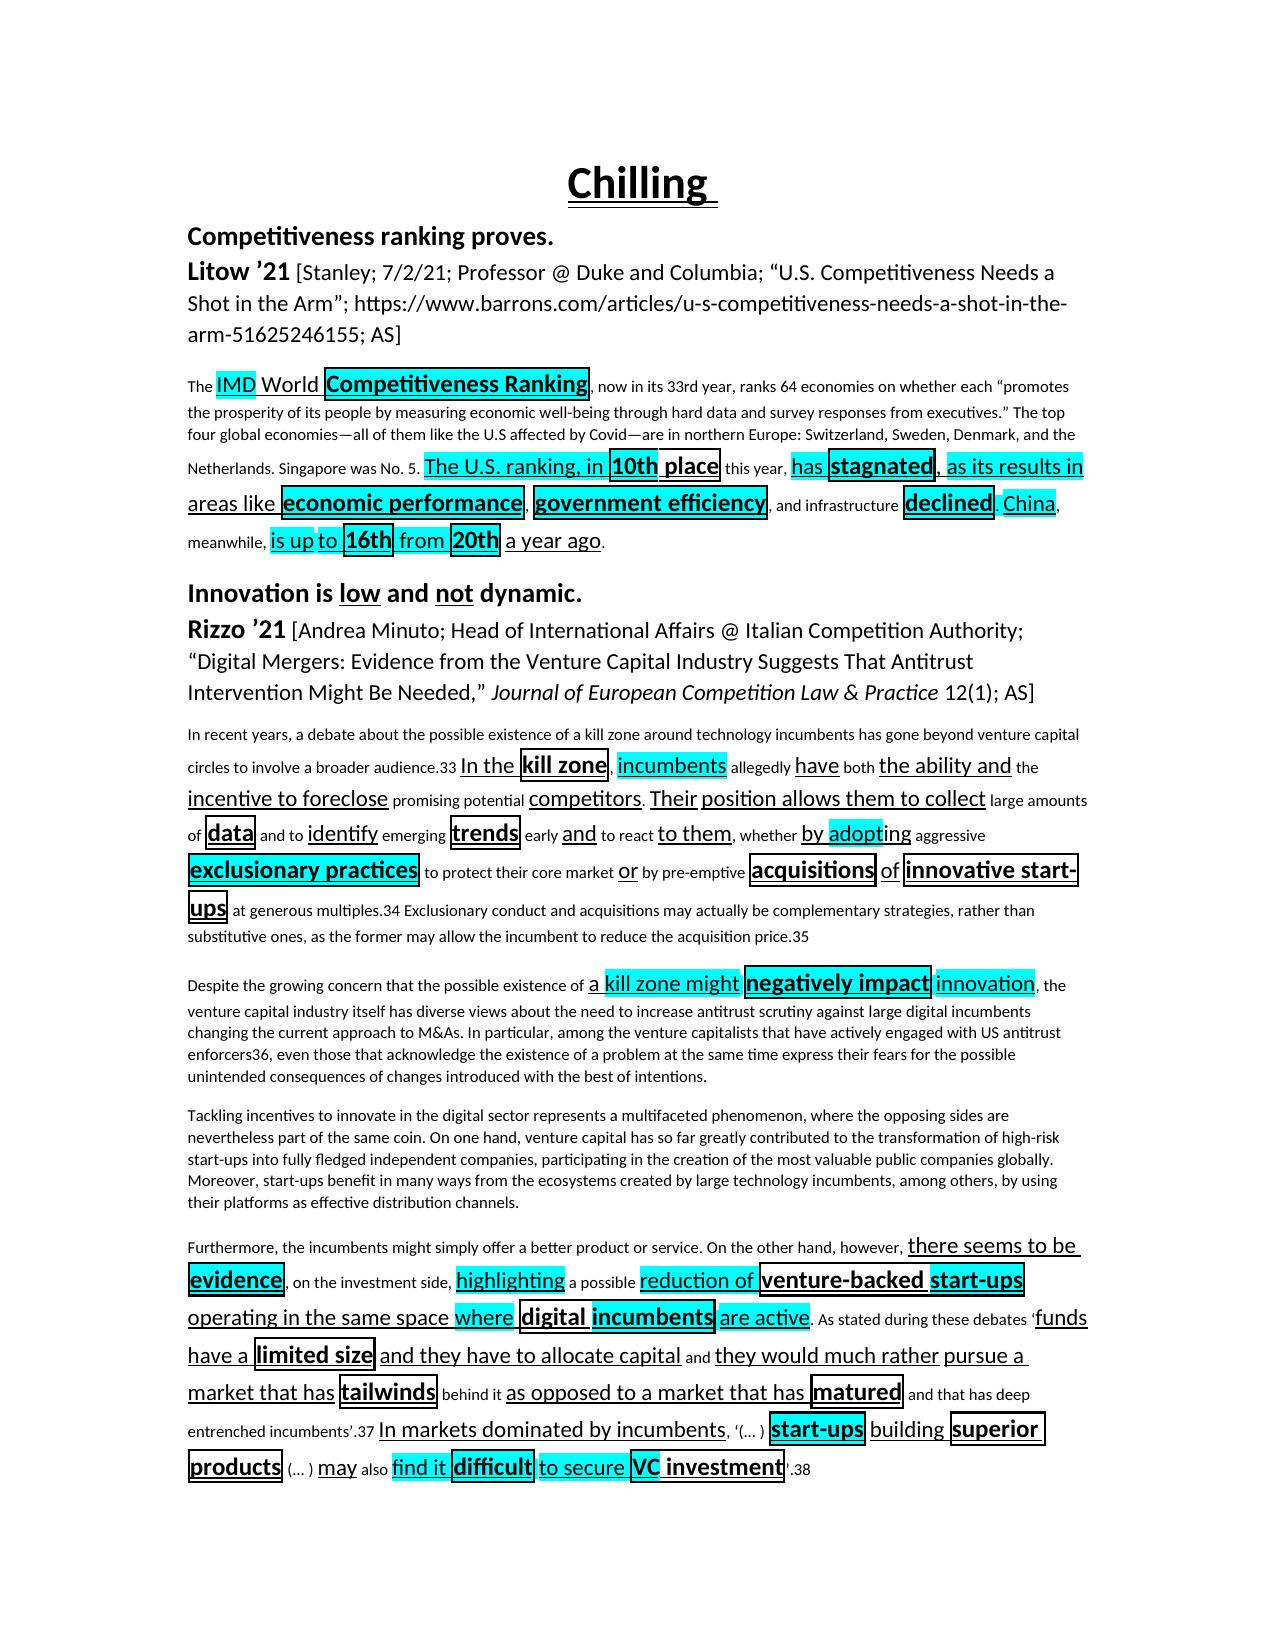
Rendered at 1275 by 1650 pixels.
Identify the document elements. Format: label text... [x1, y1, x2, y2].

text The IMD World Competitiveness Ranking, now in its 33rd year, ranks 64 economies on whether each “promotes the prosperity of its people by measuring economic well-being through hard data and survey responses from executives.” The top four global economies—all of them like the U.S affected by Covid—are in northern Europe: Switzerland, Sweden, Denmark, and the Netherlands. Singapore was No. 5. The U.S. ranking, in 10th place this year, has stagnated, as its results in areas like economic performance, government efficiency, and infrastructure declined. China, meanwhile, is up to 16th from 20th a year ago. [187, 367, 1087, 557]
text Tackling incentives to innovate in the digital sector represents a multifaceted phenomenon, where the opposing sides are nevertheless part of the same coin. On one hand, venture capital has so far greatly contributed to the transformation of high-risk start-ups into fully fledged independent companies, participating in the creation of the most valuable public companies globally. Moreover, start-ups benefit in many ways from the ecosystems created by large technology incumbents, among others, by using their platforms as effective distribution channels. [187, 1105, 1087, 1213]
subtitle Innovation is low and not dynamic. [187, 577, 1087, 609]
text Furthermore, the incumbents might simply offer a better product or service. On the other hand, however, there seems to be evidence, on the investment side, highlighting a possible reduction of venture-backed start-ups operating in the same space where digital incumbents are active. As stated during these debates ‘funds have a limited size and they have to allocate capital and they would much rather pursue a market that has tailwinds behind it as opposed to a market that has matured and that has deep entrenched incumbents’.37 In markets dominated by incumbents, ‘(... ) start-ups building superior products (... ) may also find it difficult to secure VC investment’.38 [187, 1231, 1087, 1483]
text Despite the growing concern that the possible existence of a kill zone might negatively impact innovation, the venture capital industry itself has diverse views about the need to increase antitrust scrutiny against large digital incumbents changing the current approach to M&As. In particular, among the venture capitalists that have actively engaged with US antitrust enforcers36, even those that acknowledge the existence of a problem at the same time express their fears for the possible unintended consequences of changes introduced with the best of intentions. [187, 965, 1087, 1087]
subtitle Chilling [187, 154, 1087, 210]
text Rizzo ’21 [Andrea Minuto; Head of International Affairs @ Italian Competition Authority; “Digital Mergers: Evidence from the Venture Capital Industry Suggests That Antitrust Intervention Might Be Needed,” Journal of European Competition Law & Practice 12(1); AS] [187, 612, 1087, 706]
subtitle Competitiveness ranking proves. [187, 219, 1087, 252]
text In recent years, a debate about the possible existence of a kill zone around technology incumbents has gone beyond venture capital circles to involve a broader audience.33 In the kill zone, incumbents allegedly have both the ability and the incentive to foreclose promising potential competitors. Their position allows them to collect large amounts of data and to identify emerging trends early and to react to them, whether by adopting aggressive exclusionary practices to protect their core market or by pre-emptive acquisitions of innovative start-ups at generous multiples.34 Exclusionary conduct and acquisitions may actually be complementary strategies, rather than substitutive ones, as the former may allow the incumbent to reduce the acquisition price.35 [187, 724, 1087, 946]
text Litow ’21 [Stanley; 7/2/21; Professor @ Duke and Columbia; “U.S. Competitiveness Needs a Shot in the Arm”; https://www.barrons.com/articles/u-s-competitiveness-needs-a-shot-in-the-arm-51625246155; AS] [187, 254, 1087, 348]
